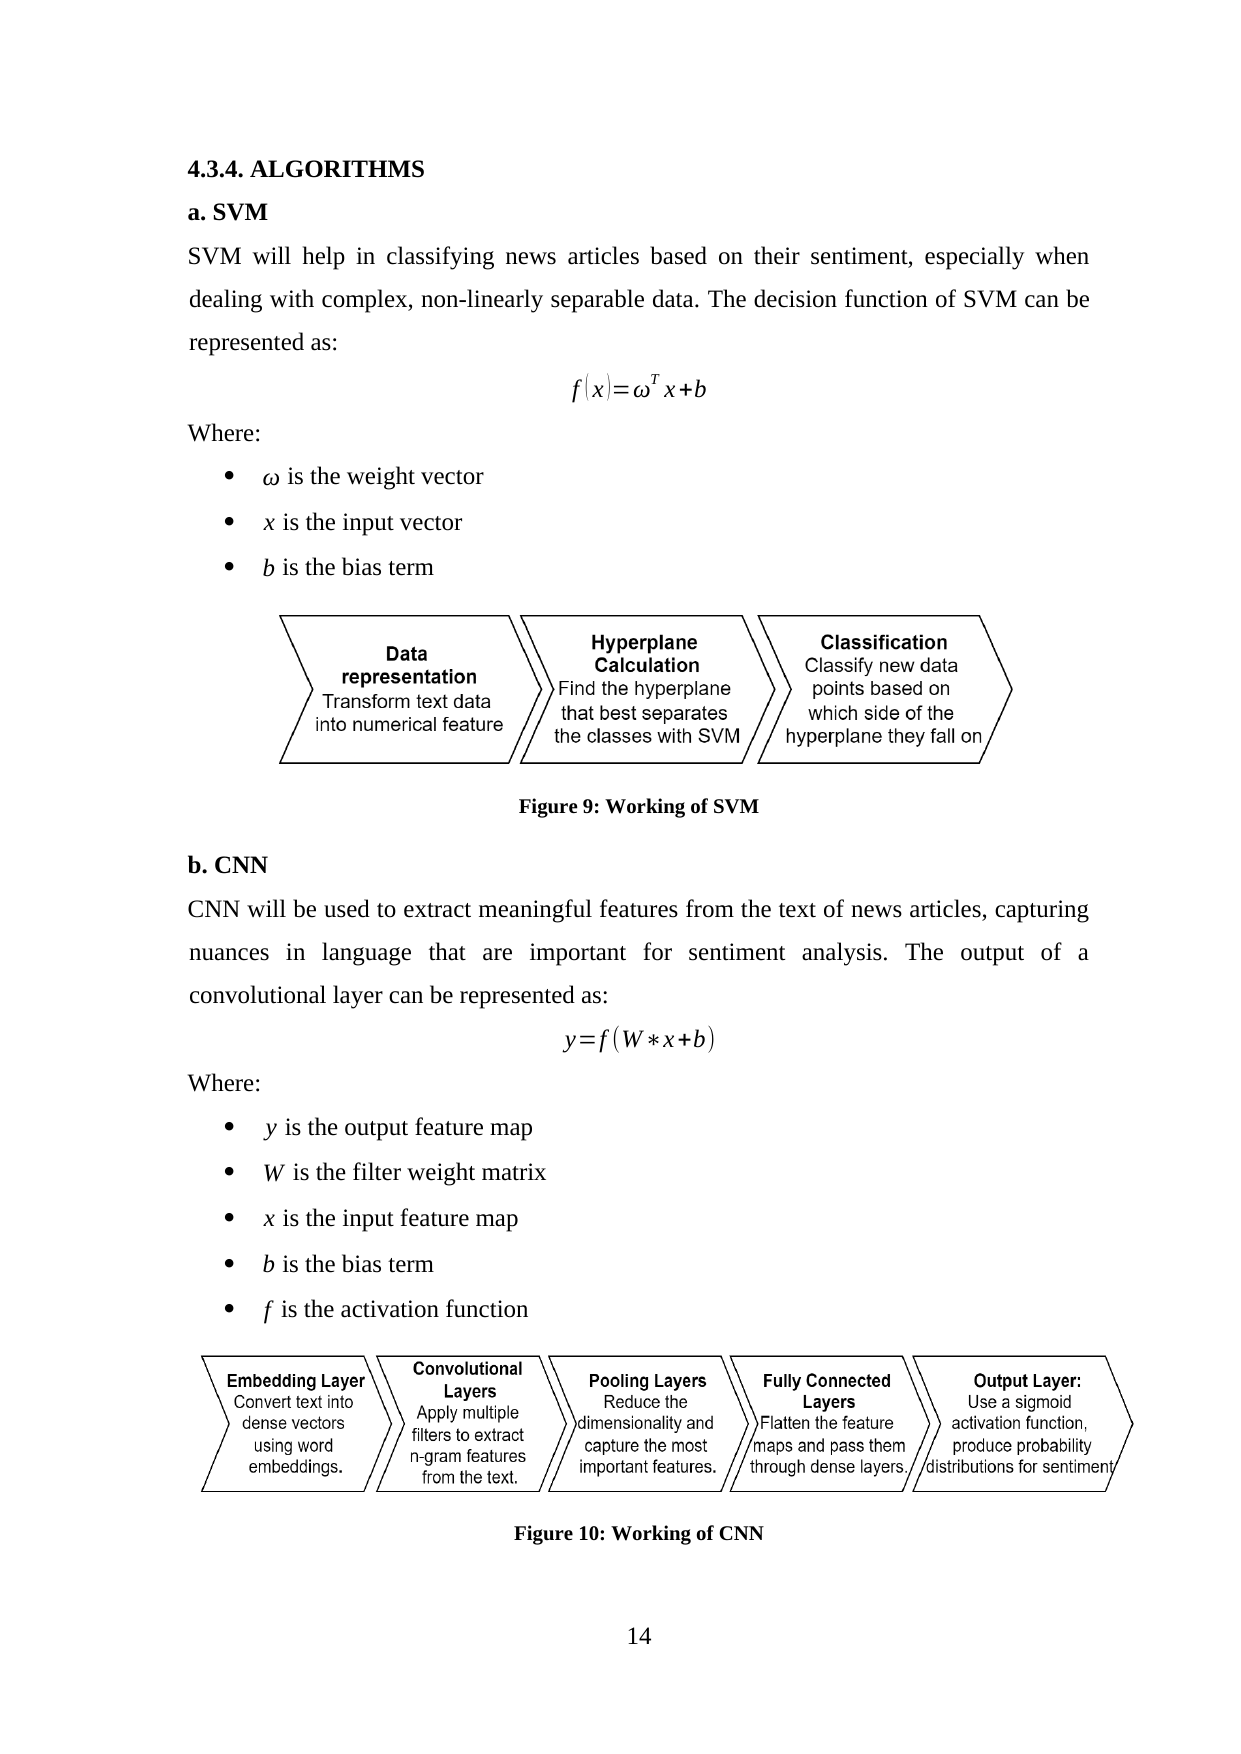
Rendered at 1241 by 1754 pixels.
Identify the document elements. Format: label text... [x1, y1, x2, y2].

text Figure 9: Working of SVM [187, 794, 1090, 818]
list is the weight vector [225, 461, 1090, 492]
text Figure 10: Working of CNN [187, 1521, 1090, 1545]
picture [187, 1340, 1148, 1507]
picture [262, 598, 1030, 780]
text a. SVM [187, 197, 1090, 226]
list is the input vector [225, 507, 1090, 538]
text b. CNN [187, 851, 1090, 879]
list is the filter weight matrix [225, 1157, 1090, 1189]
text Where: [187, 1068, 1090, 1097]
text Where: [187, 418, 1090, 446]
text SVM will help in classifying news articles based on their sentiment, especially when dealing with complex, non-linearly separable data. The decision function of SVM can be represented as: [187, 241, 1090, 356]
subtitle 4.3.4. ALGORITHMS [187, 154, 1090, 183]
list is the input feature map [225, 1203, 1090, 1234]
text CNN will be used to extract meaningful features from the text of news articles, capturing nuances in language that are important for sentiment analysis. The output of a convolutional layer can be represented as: [187, 894, 1090, 1009]
list is the bias term [225, 552, 1090, 584]
list is the bias term [225, 1249, 1090, 1280]
list is the activation function [225, 1294, 1090, 1326]
list is the output feature map [225, 1112, 1090, 1143]
